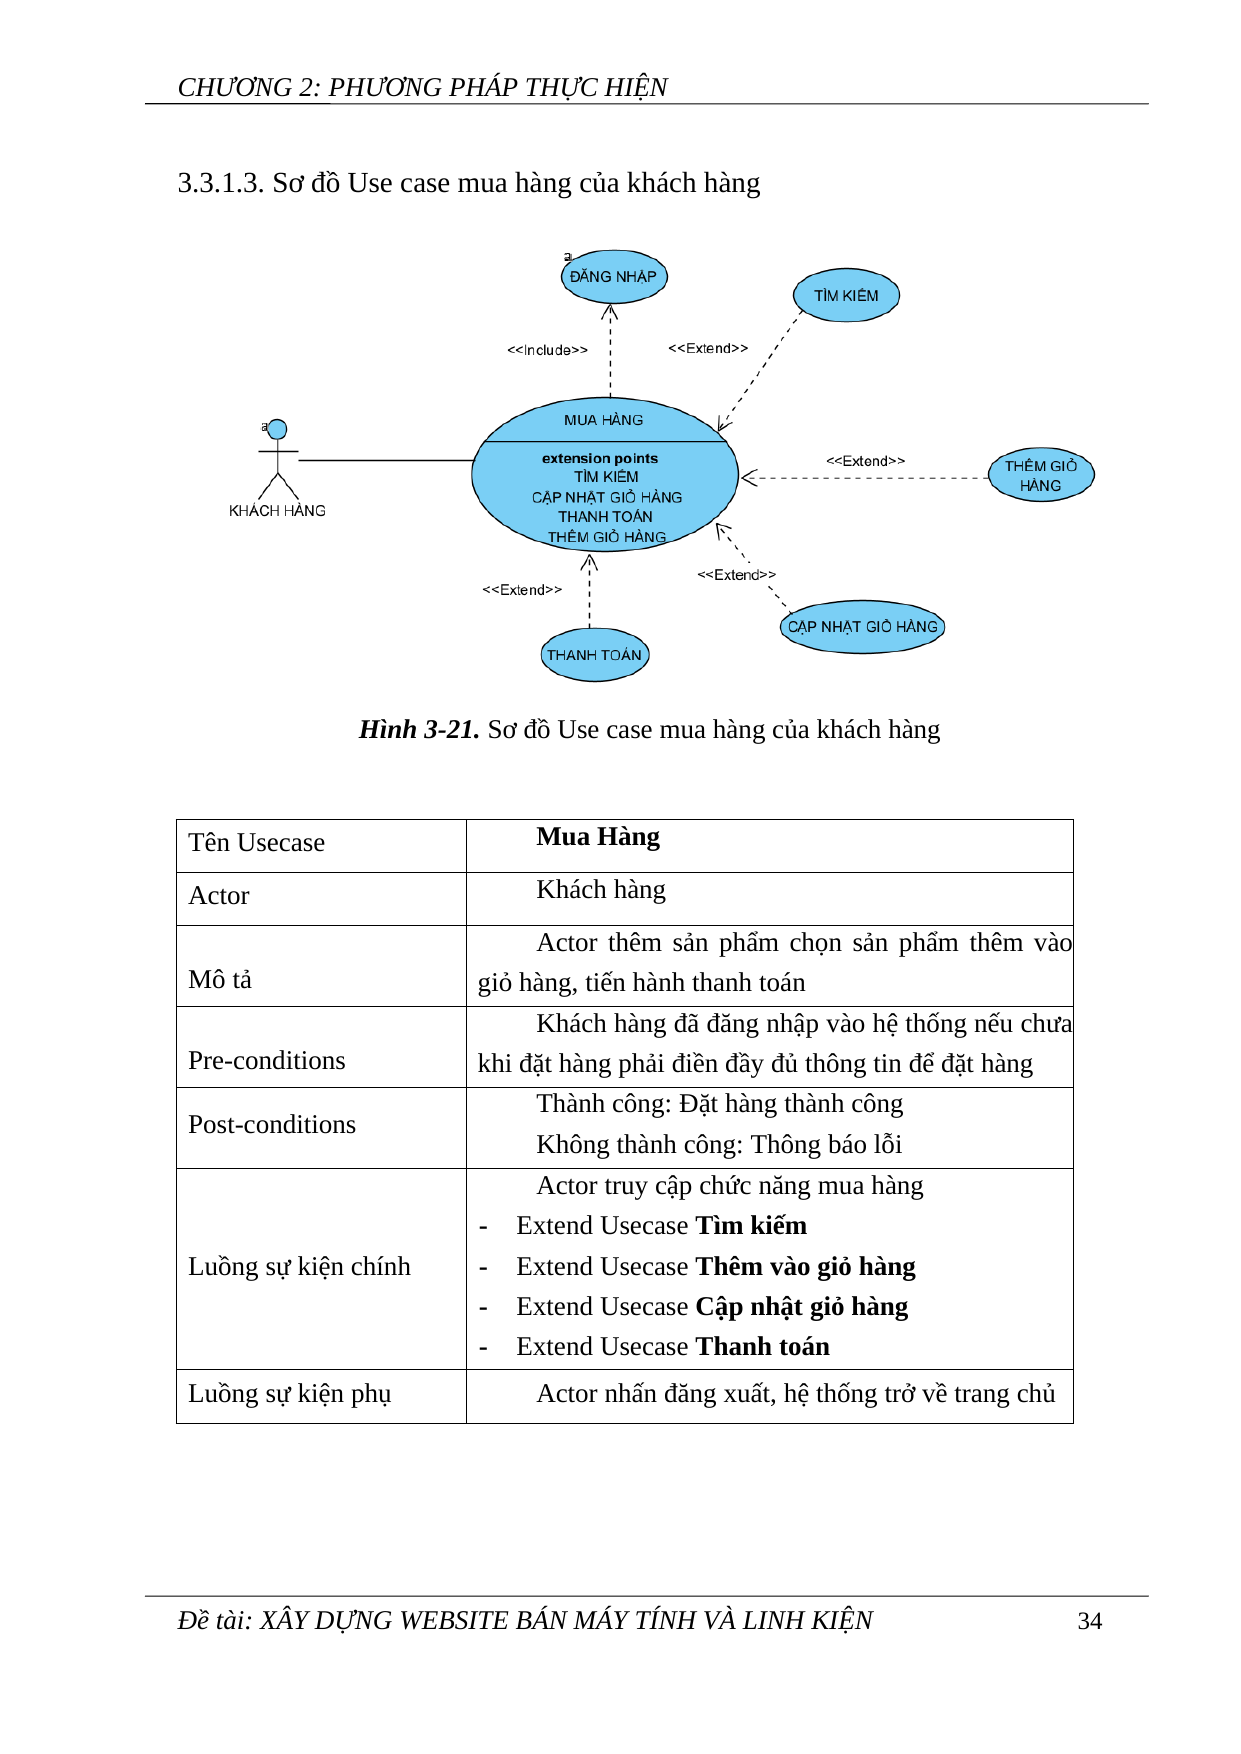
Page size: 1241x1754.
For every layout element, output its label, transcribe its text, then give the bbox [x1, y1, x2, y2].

table_header Tên Usecase [177, 820, 466, 872]
table_cell Thành công: Đặt hàng thành công Không thành công: Thông báo lỗi [467, 1088, 1073, 1168]
table_cell Post-conditions [177, 1088, 466, 1168]
table_cell Pre-conditions [177, 1007, 466, 1087]
table_cell Khách hàng [467, 873, 1073, 925]
subtitle Sơ đồ Use case mua hàng của khách hàng [177, 165, 1122, 198]
table_cell Khách hàng đã đăng nhập vào hệ thống nếu chưa khi đặt hàng phải điền đầy đủ thông tin để đặt hàng [467, 1007, 1073, 1087]
picture [177, 227, 1123, 691]
table_cell Actor nhấn đăng xuất, hệ thống trở về trang chủ [467, 1370, 1073, 1422]
table_header Mua Hàng [467, 820, 1073, 872]
table_cell Luồng sự kiện phụ [177, 1370, 466, 1422]
table_cell Actor truy cập chức năng mua hàng Extend Usecase Tìm kiếm Extend Usecase Thêm vào giỏ hàng Extend Usecase Cập nhật giỏ hàng Extend Usecase Thanh toán [467, 1169, 1073, 1369]
table_cell Mô tả [177, 926, 466, 1006]
table_cell Luồng sự kiện chính [177, 1169, 466, 1369]
table_cell Actor [177, 873, 466, 925]
text Hình -. Sơ đồ Use case mua hàng của khách hàng [177, 713, 1122, 744]
table_cell Actor thêm sản phẩm chọn sản phẩm thêm vào giỏ hàng, tiến hành thanh toán [467, 926, 1073, 1006]
